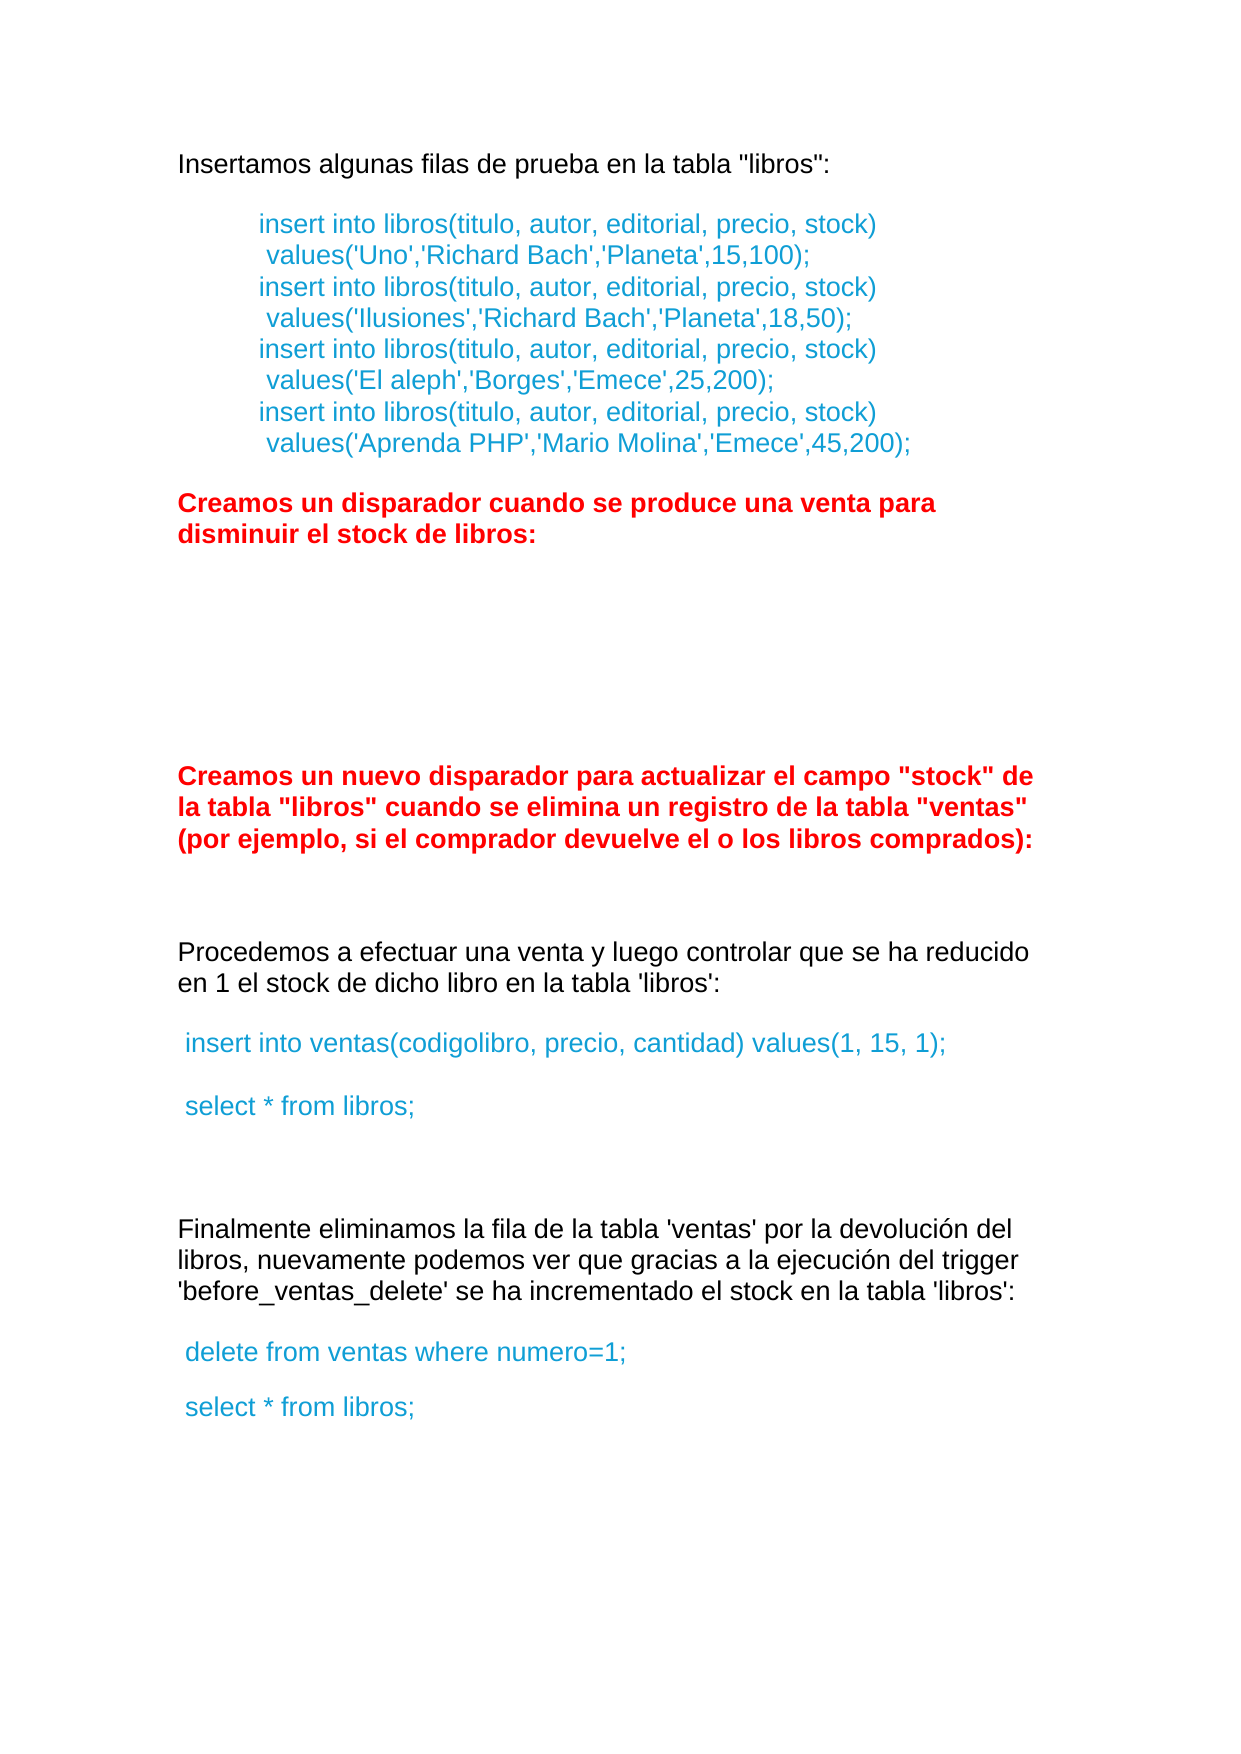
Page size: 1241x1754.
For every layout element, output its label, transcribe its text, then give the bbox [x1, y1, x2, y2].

text insert into ventas(codigolibro, precio, cantidad) values(1, 15, 1); [177, 1027, 1063, 1059]
text Procedemos a efectuar una venta y luego controlar que se ha reducido en 1 el stock de dicho libro en la tabla 'libros': [177, 936, 1063, 998]
text select * from libros; [177, 1090, 1063, 1121]
text insert into libros(titulo, autor, editorial, precio, stock) [251, 333, 1063, 364]
text insert into libros(titulo, autor, editorial, precio, stock) [251, 396, 1063, 427]
text values('Aprenda PHP','Mario Molina','Emece',45,200); [251, 427, 1063, 458]
text Creamos un disparador cuando se produce una venta para disminuir el stock de libros: [177, 487, 1063, 550]
text select * from libros; [177, 1391, 1063, 1422]
text Creamos un nuevo disparador para actualizar el campo "stock" de la tabla "libros" cuando se elimina un registro de la tabla "ventas" (por ejemplo, si el comprador devuelve el o los libros comprados): [177, 760, 1063, 854]
text delete from ventas where numero=1; [177, 1336, 1063, 1367]
text Insertamos algunas filas de prueba en la tabla "libros": [177, 148, 1063, 179]
text Finalmente eliminamos la fila de la tabla 'ventas' por la devolución del libros, nuevamente podemos ver que gracias a la ejecución del trigger 'before_ventas_delete' se ha incrementado el stock en la tabla 'libros': [177, 1213, 1063, 1307]
text values('Uno','Richard Bach','Planeta',15,100); [251, 239, 1063, 271]
text values('Ilusiones','Richard Bach','Planeta',18,50); [251, 302, 1063, 333]
text insert into libros(titulo, autor, editorial, precio, stock) [251, 208, 1063, 239]
text values('El aleph','Borges','Emece',25,200); [251, 364, 1063, 396]
text insert into libros(titulo, autor, editorial, precio, stock) [251, 271, 1063, 302]
